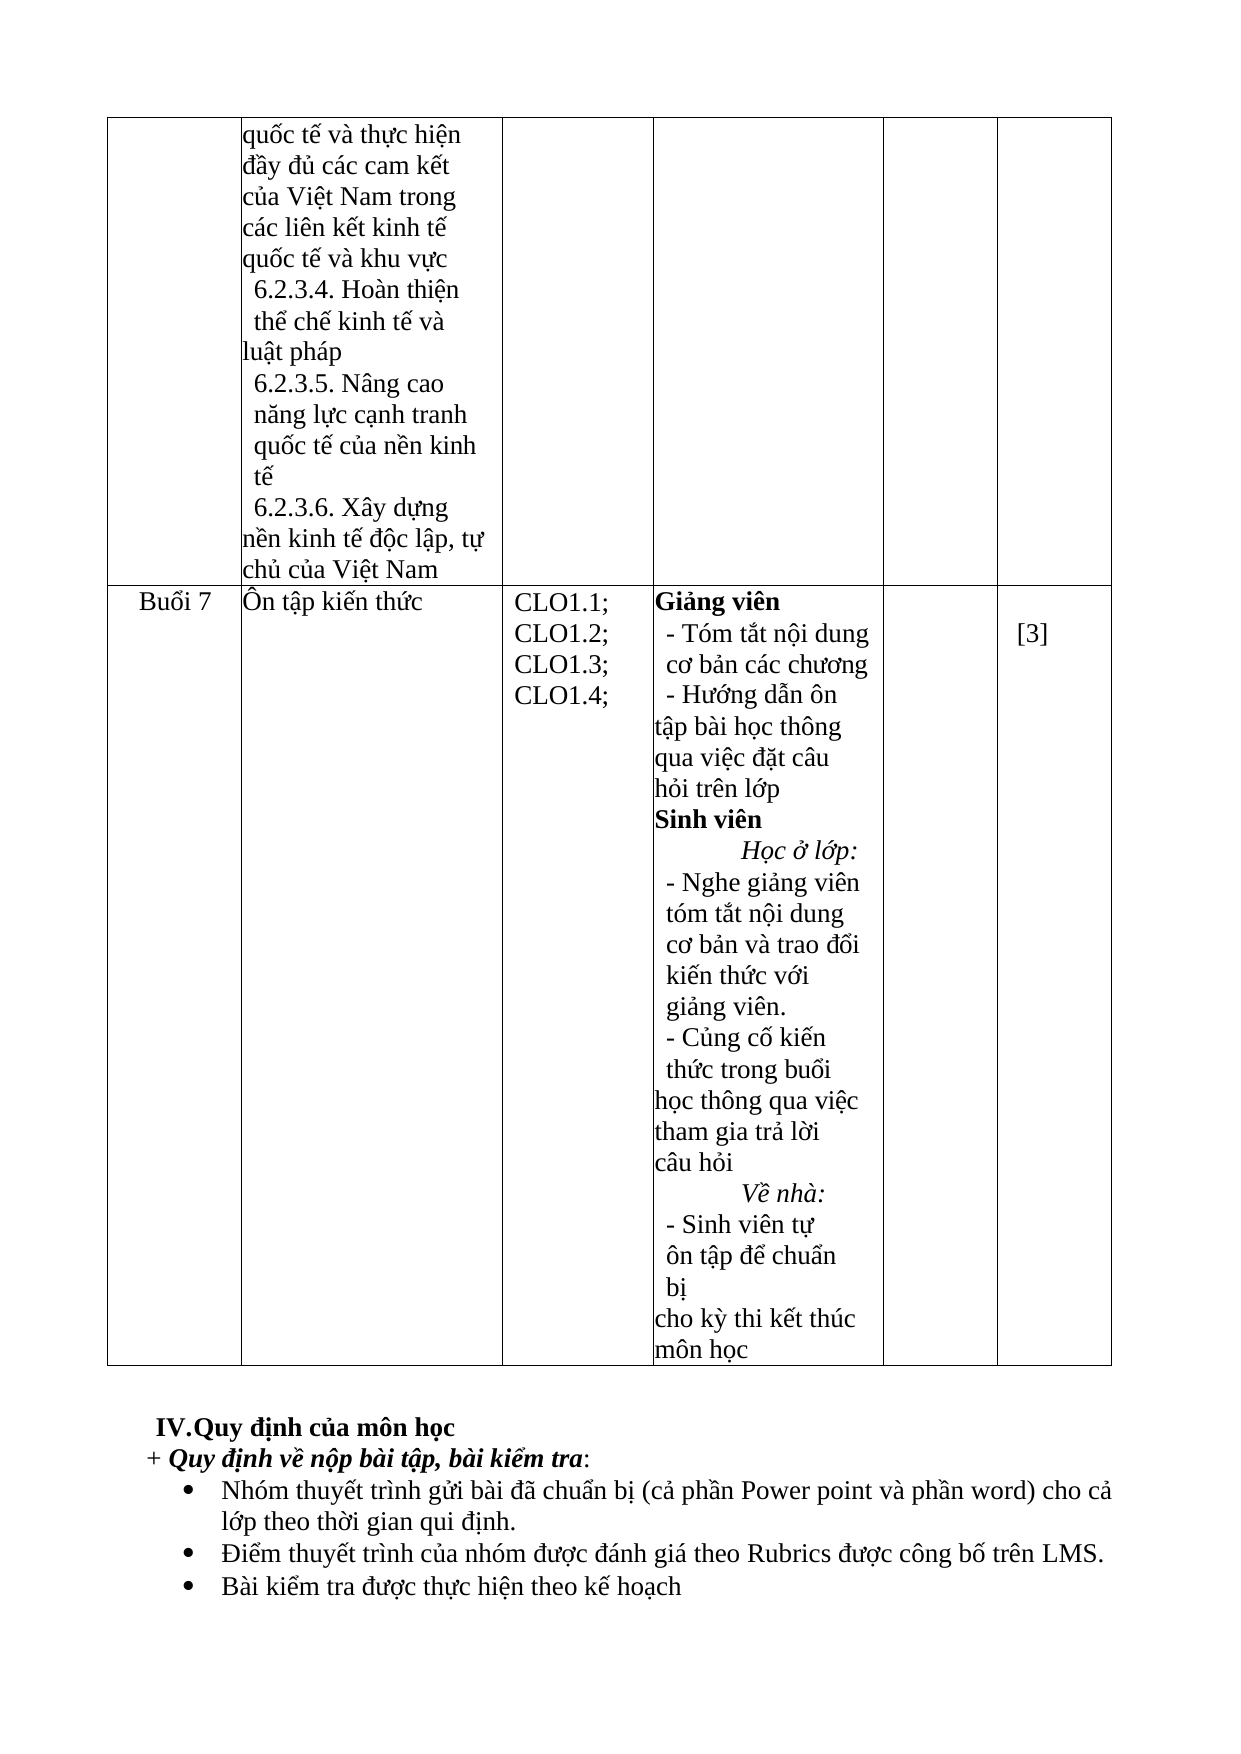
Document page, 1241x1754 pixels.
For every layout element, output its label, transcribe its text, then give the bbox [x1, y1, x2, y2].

table_cell [884, 586, 997, 1364]
table_header [503, 118, 653, 585]
table_cell CLO1.1; CLO1.2; CLO1.3; CLO1.4; [503, 586, 653, 1364]
table_header [884, 118, 997, 585]
table_cell Giảng viên Tóm tắt nội dung cơ bản các chương Hướng dẫn ôn tập bài học thông qua việc đặt câu hỏi trên lớp Sinh viên Học ở lớp: Nghe giảng viên tóm tắt nội dung cơ bản và trao đổi kiến thức với giảng viên. Củng cố kiến thức trong buổi học thông qua việc tham gia trả lời câu hỏi Về nhà: Sinh viên tự ôn tập để chuẩn bị cho kỳ thi kết thúc môn học [654, 586, 883, 1364]
table_cell Ôn tập kiến thức [242, 586, 502, 1364]
list Quy định của môn học [155, 1412, 1148, 1443]
table_cell Buổi 7 [108, 586, 241, 1364]
table_header [998, 118, 1111, 585]
list Nhóm thuyết trình gửi bài đã chuẩn bị (cả phần Power point và phần word) cho cả lớp theo thời gian qui định. [184, 1474, 1121, 1536]
table_cell [3] [998, 586, 1111, 1364]
list Bài kiểm tra được thực hiện theo kế hoạch [184, 1569, 1148, 1601]
table_header [108, 118, 241, 585]
list Điểm thuyết trình của nhóm được đánh giá theo Rubrics được công bố trên LMS. [184, 1536, 1148, 1569]
table_header [654, 118, 883, 585]
table_header quốc tế và thực hiện đầy đủ các cam kết của Việt Nam trong các liên kết kinh tế quốc tế và khu vực Hoàn thiện thể chế kinh tế và luật pháp Nâng cao năng lực cạnh tranh quốc tế của nền kinh tế Xây dựng nền kinh tế độc lập, tự chủ của Việt Nam [242, 118, 502, 585]
subtitle + Quy định về nộp bài tập, bài kiểm tra: [146, 1443, 1148, 1474]
